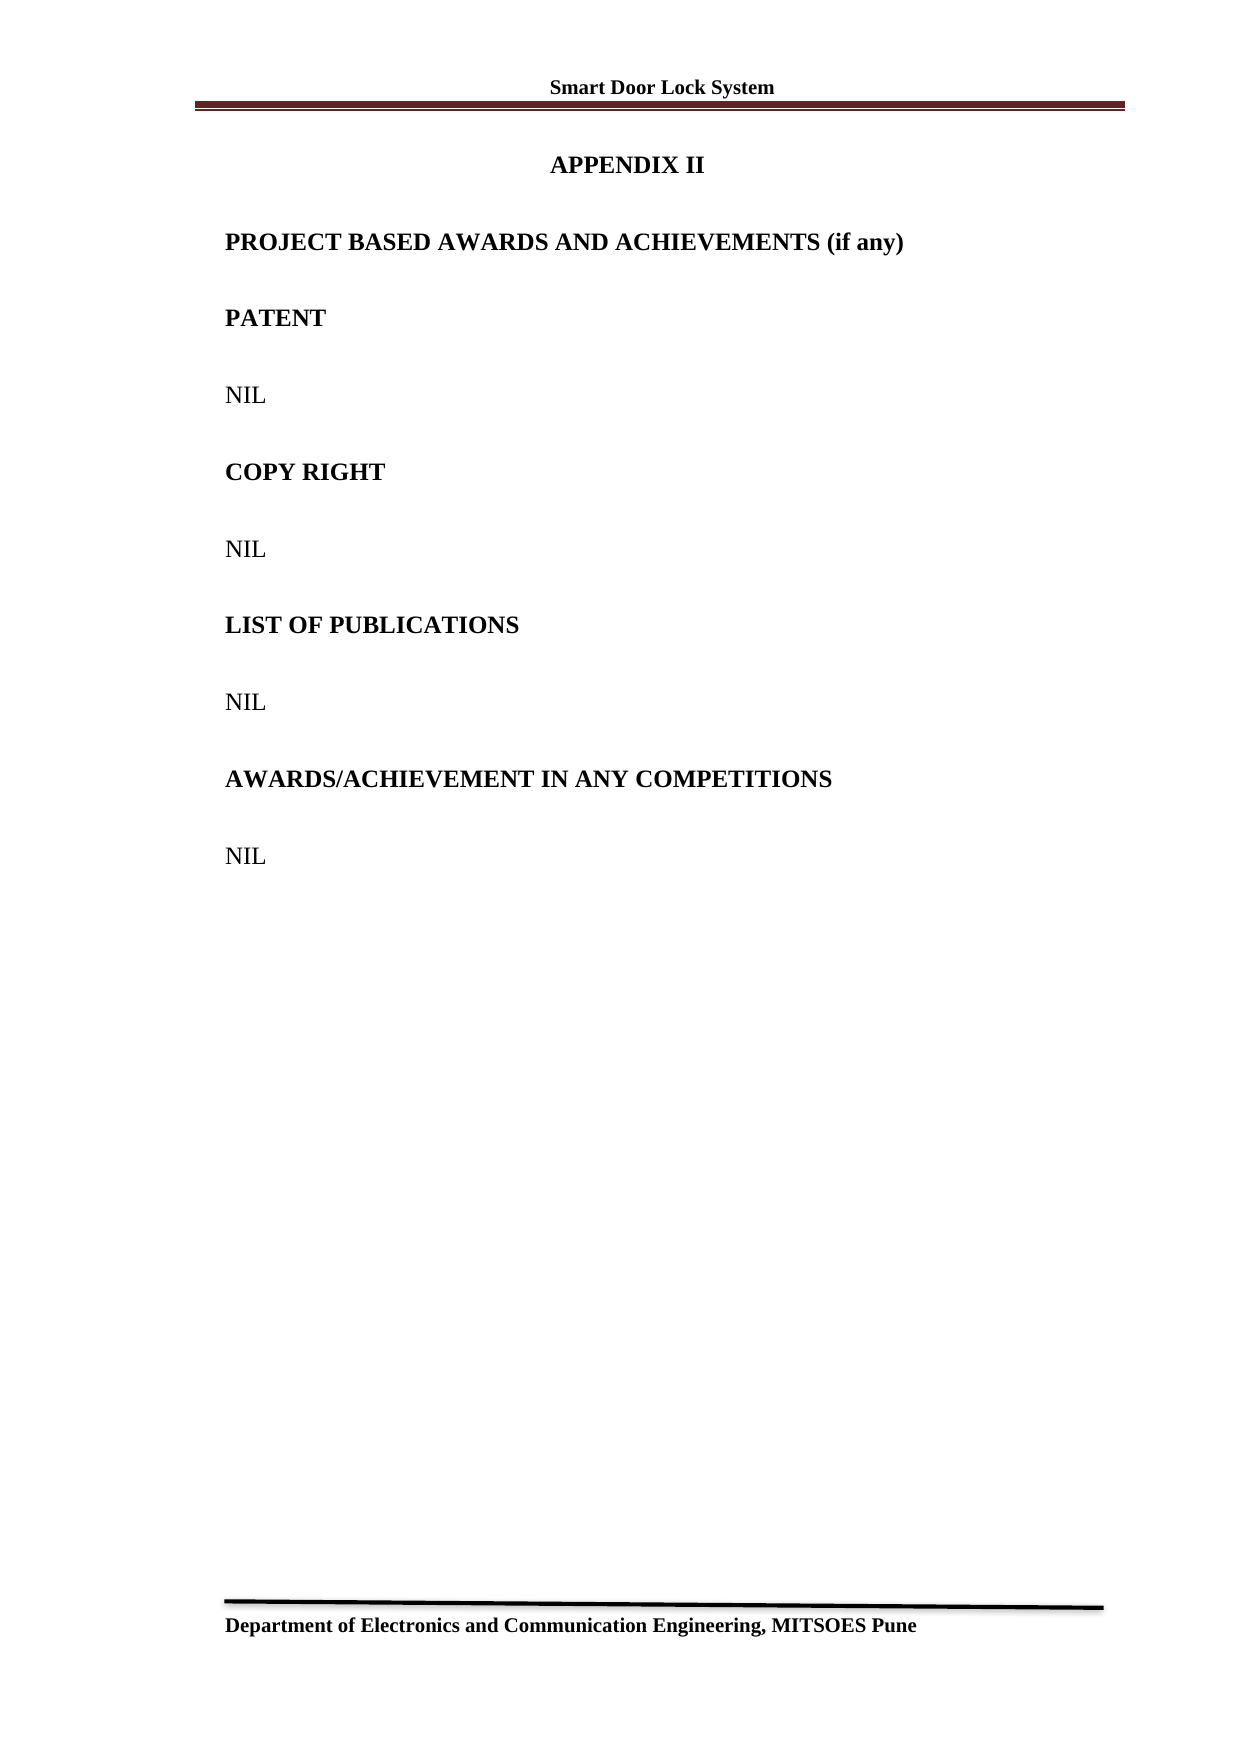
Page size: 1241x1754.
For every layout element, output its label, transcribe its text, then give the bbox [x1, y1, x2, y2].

subtitle COPY RIGHT [225, 457, 1090, 486]
subtitle NIL [225, 380, 1090, 409]
subtitle PATENT [225, 303, 1090, 332]
subtitle NIL [225, 841, 1090, 870]
subtitle PROJECT BASED AWARDS AND ACHIEVEMENTS (if any) [225, 227, 1090, 256]
subtitle NIL [225, 687, 1090, 716]
subtitle APPENDIX II [225, 150, 1090, 179]
subtitle LIST OF PUBLICATIONS [225, 611, 1090, 639]
subtitle AWARDS/ACHIEVEMENT IN ANY COMPETITIONS [225, 764, 1090, 793]
subtitle NIL [225, 534, 1090, 563]
